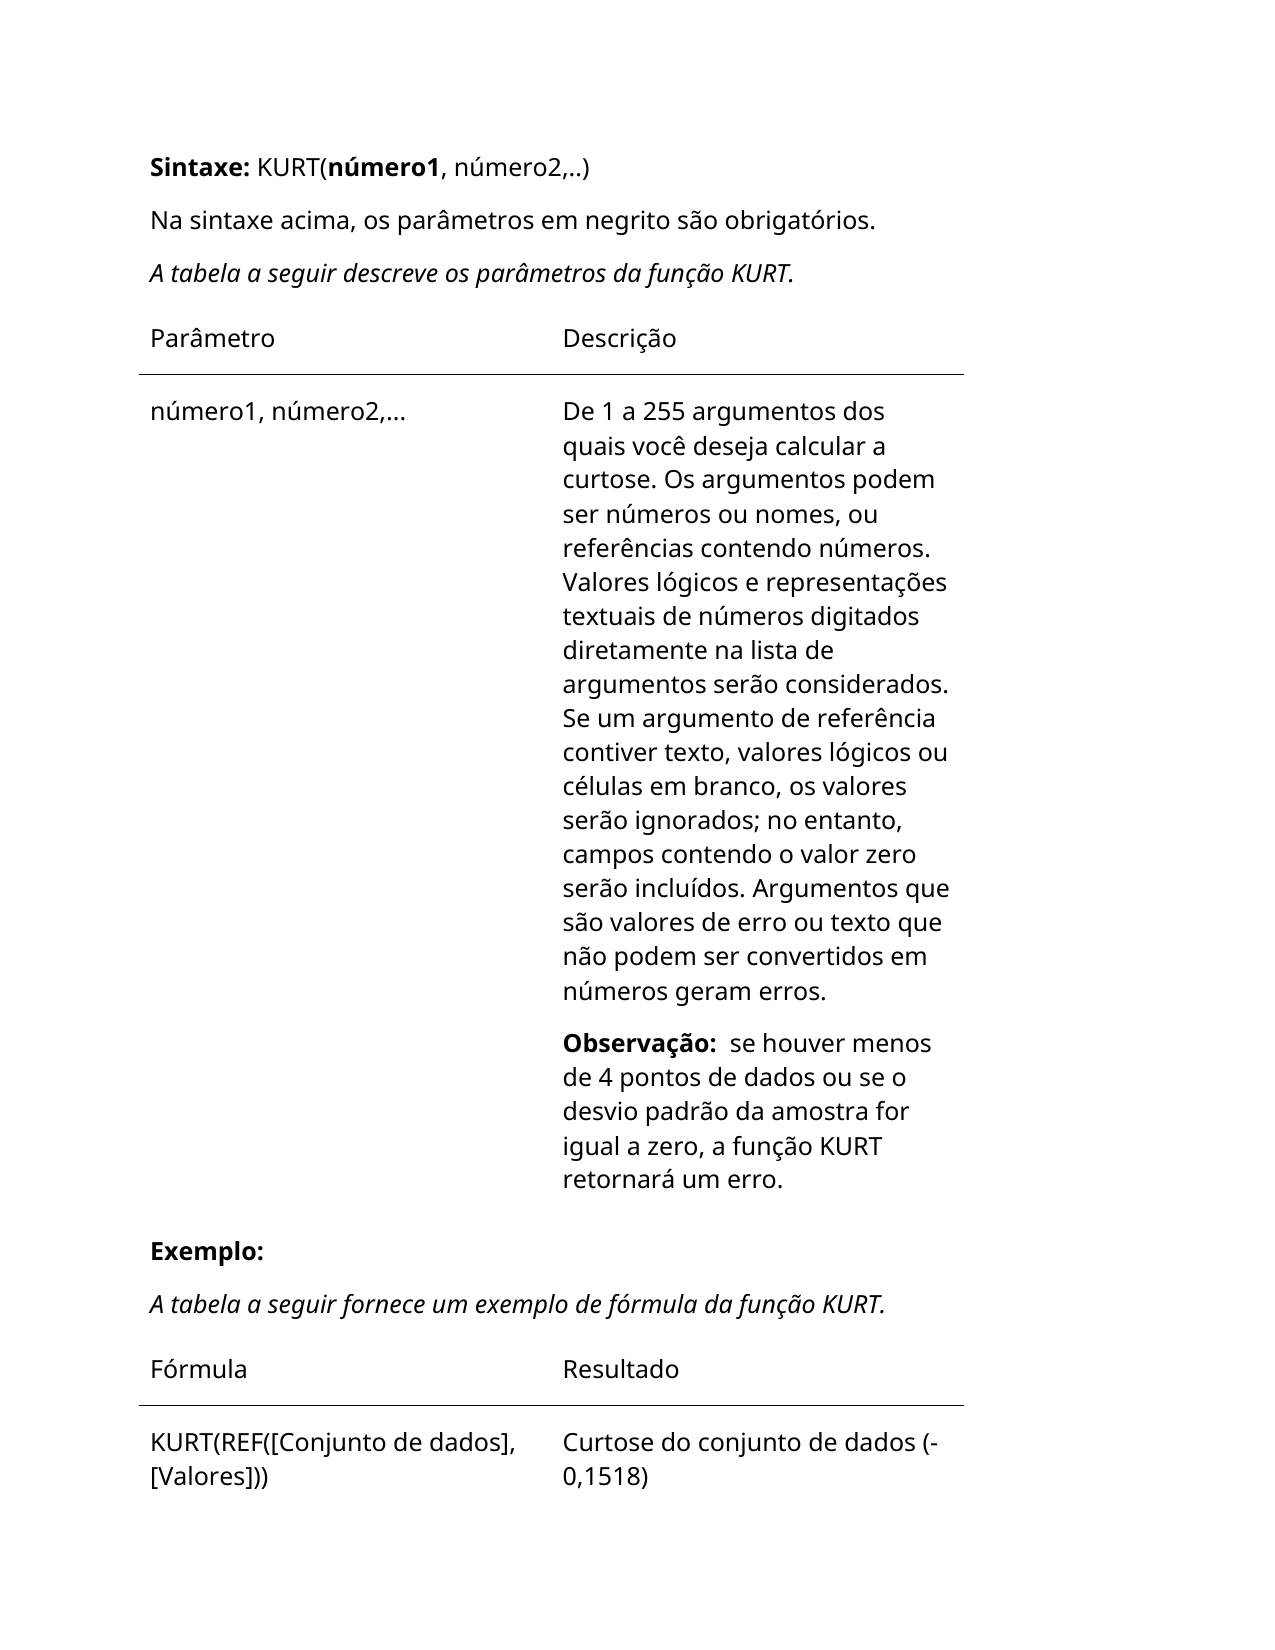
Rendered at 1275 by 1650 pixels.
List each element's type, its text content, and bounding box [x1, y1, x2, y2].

text Sintaxe: KURT(número1, número2,..) [150, 150, 1125, 184]
text Na sintaxe acima, os parâmetros em negrito são obrigatórios. [150, 203, 1125, 237]
table_cell De 1 a 255 argumentos dos quais você deseja calcular a curtose. Os argumentos podem ser números ou nomes, ou referências contendo números. Valores lógicos e representações textuais de números digitados diretamente na lista de argumentos serão considerados. Se um argumento de referência contiver texto, valores lógicos ou células em branco, os valores serão ignorados; no entanto, campos contendo o valor zero serão incluídos. Argumentos que são valores de erro ou texto que não podem ser convertidos em números geram erros. Observação: se houver menos de 4 pontos de dados ou se o desvio padrão da amostra for igual a zero, a função KURT retornará um erro. [551, 375, 964, 1215]
table_header Fórmula [139, 1333, 551, 1405]
text A tabela a seguir fornece um exemplo de fórmula da função KURT. [150, 1287, 1125, 1321]
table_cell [139, 1406, 551, 1493]
table_header Resultado [551, 1333, 964, 1405]
table_cell número1, número2,... [139, 375, 551, 1215]
table_cell Curtose do conjunto de dados (-0,1518) [551, 1406, 964, 1493]
table_header Descrição [551, 302, 964, 374]
table_header Parâmetro [139, 302, 551, 374]
text Exemplo: [150, 1234, 1125, 1268]
text A tabela a seguir descreve os parâmetros da função KURT. [150, 256, 1125, 290]
